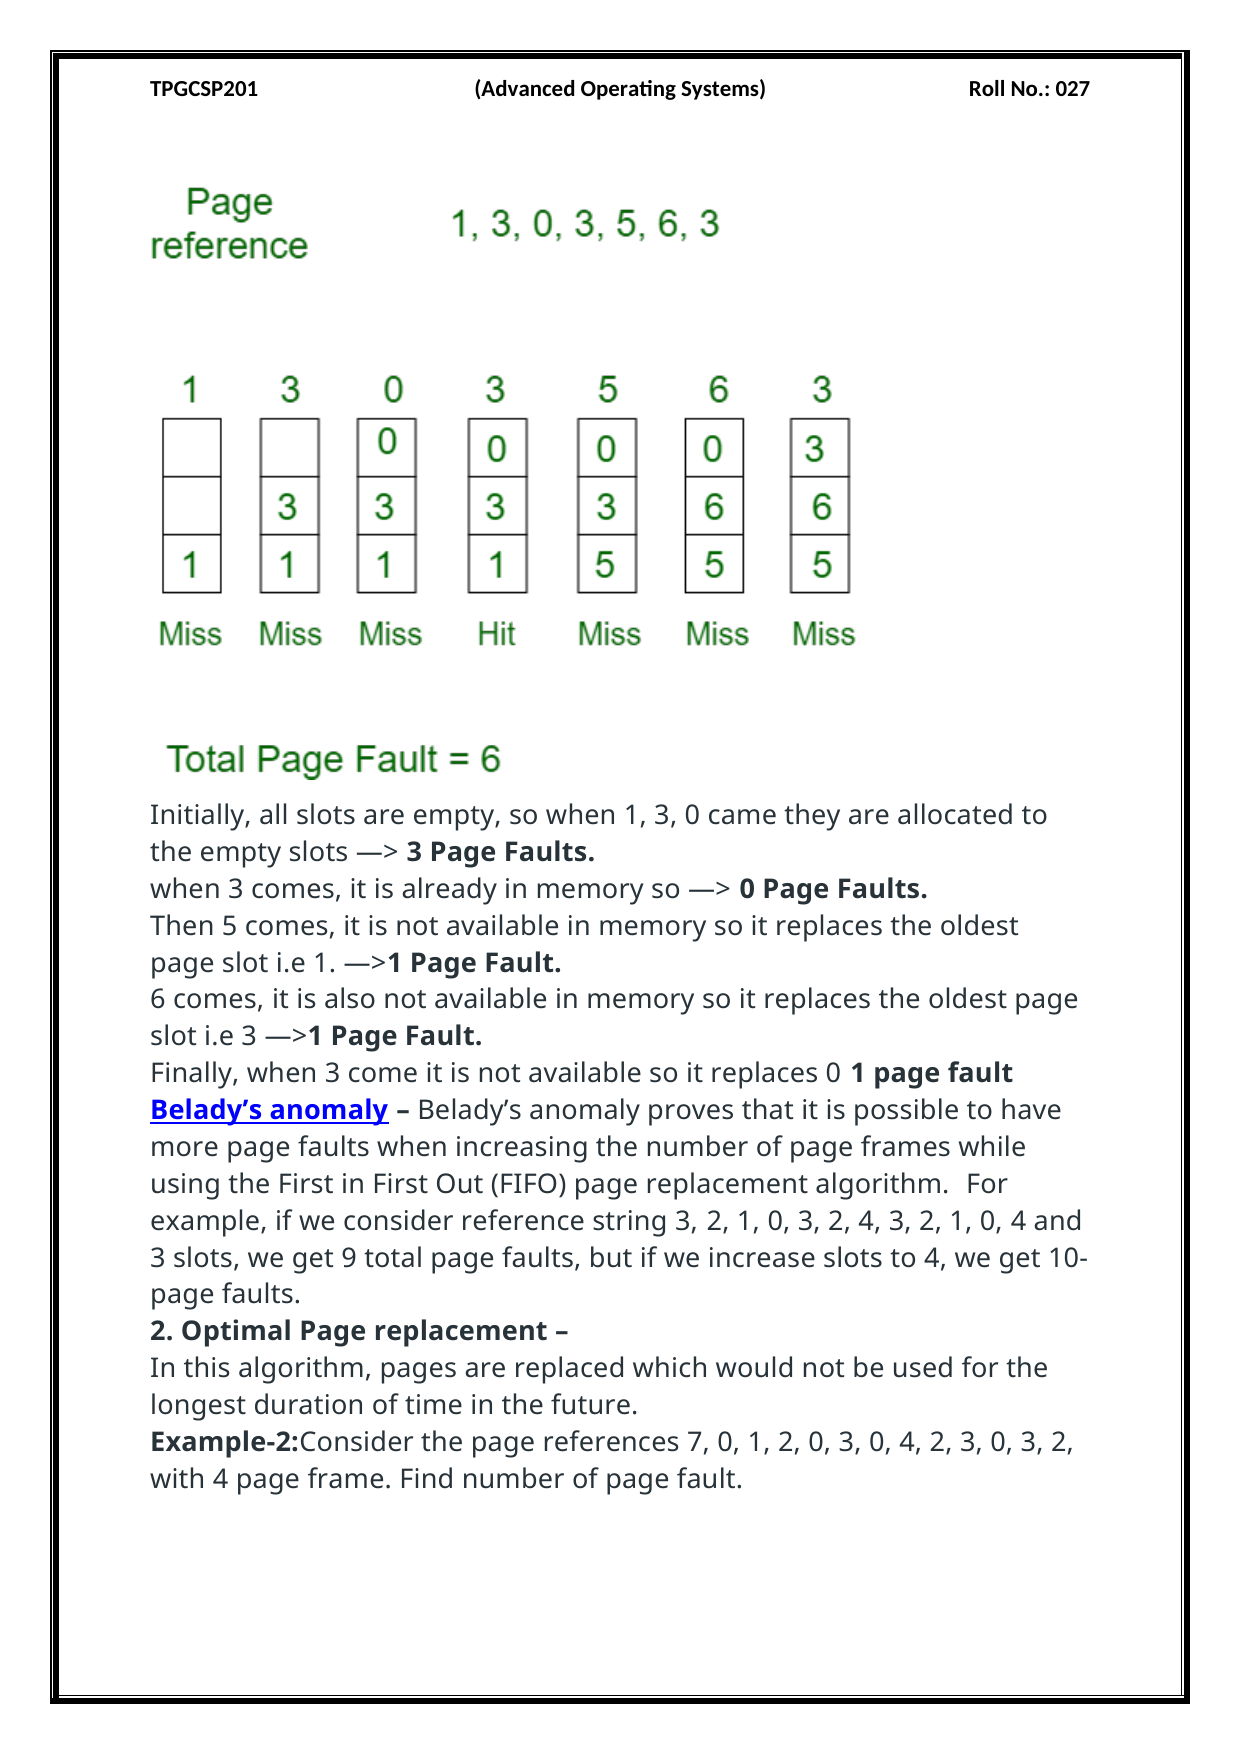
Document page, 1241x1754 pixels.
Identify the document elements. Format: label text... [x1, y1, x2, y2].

picture [150, 150, 857, 780]
text Belady’s anomaly – Belady’s anomaly proves that it is possible to have more page faults when increasing the number of page frames while using the First in First Out (FIFO) page replacement algorithm. For example, if we consider reference string 3, 2, 1, 0, 3, 2, 4, 3, 2, 1, 0, 4 and 3 slots, we get 9 total page faults, but if we increase slots to 4, we get 10-page faults. [150, 1091, 1090, 1312]
text 2. Optimal Page replacement – In this algorithm, pages are replaced which would not be used for the longest duration of time in the future. Example-2:Consider the page references 7, 0, 1, 2, 0, 3, 0, 4, 2, 3, 0, 3, 2, with 4 page frame. Find number of page fault. [150, 1312, 1090, 1496]
text Initially, all slots are empty, so when 1, 3, 0 came they are allocated to the empty slots —> 3 Page Faults. when 3 comes, it is already in memory so —> 0 Page Faults. Then 5 comes, it is not available in memory so it replaces the oldest page slot i.e 1. —>1 Page Fault. 6 comes, it is also not available in memory so it replaces the oldest page slot i.e 3 —>1 Page Fault. Finally, when 3 come it is not available so it replaces 0 1 page fault [150, 796, 1090, 1091]
